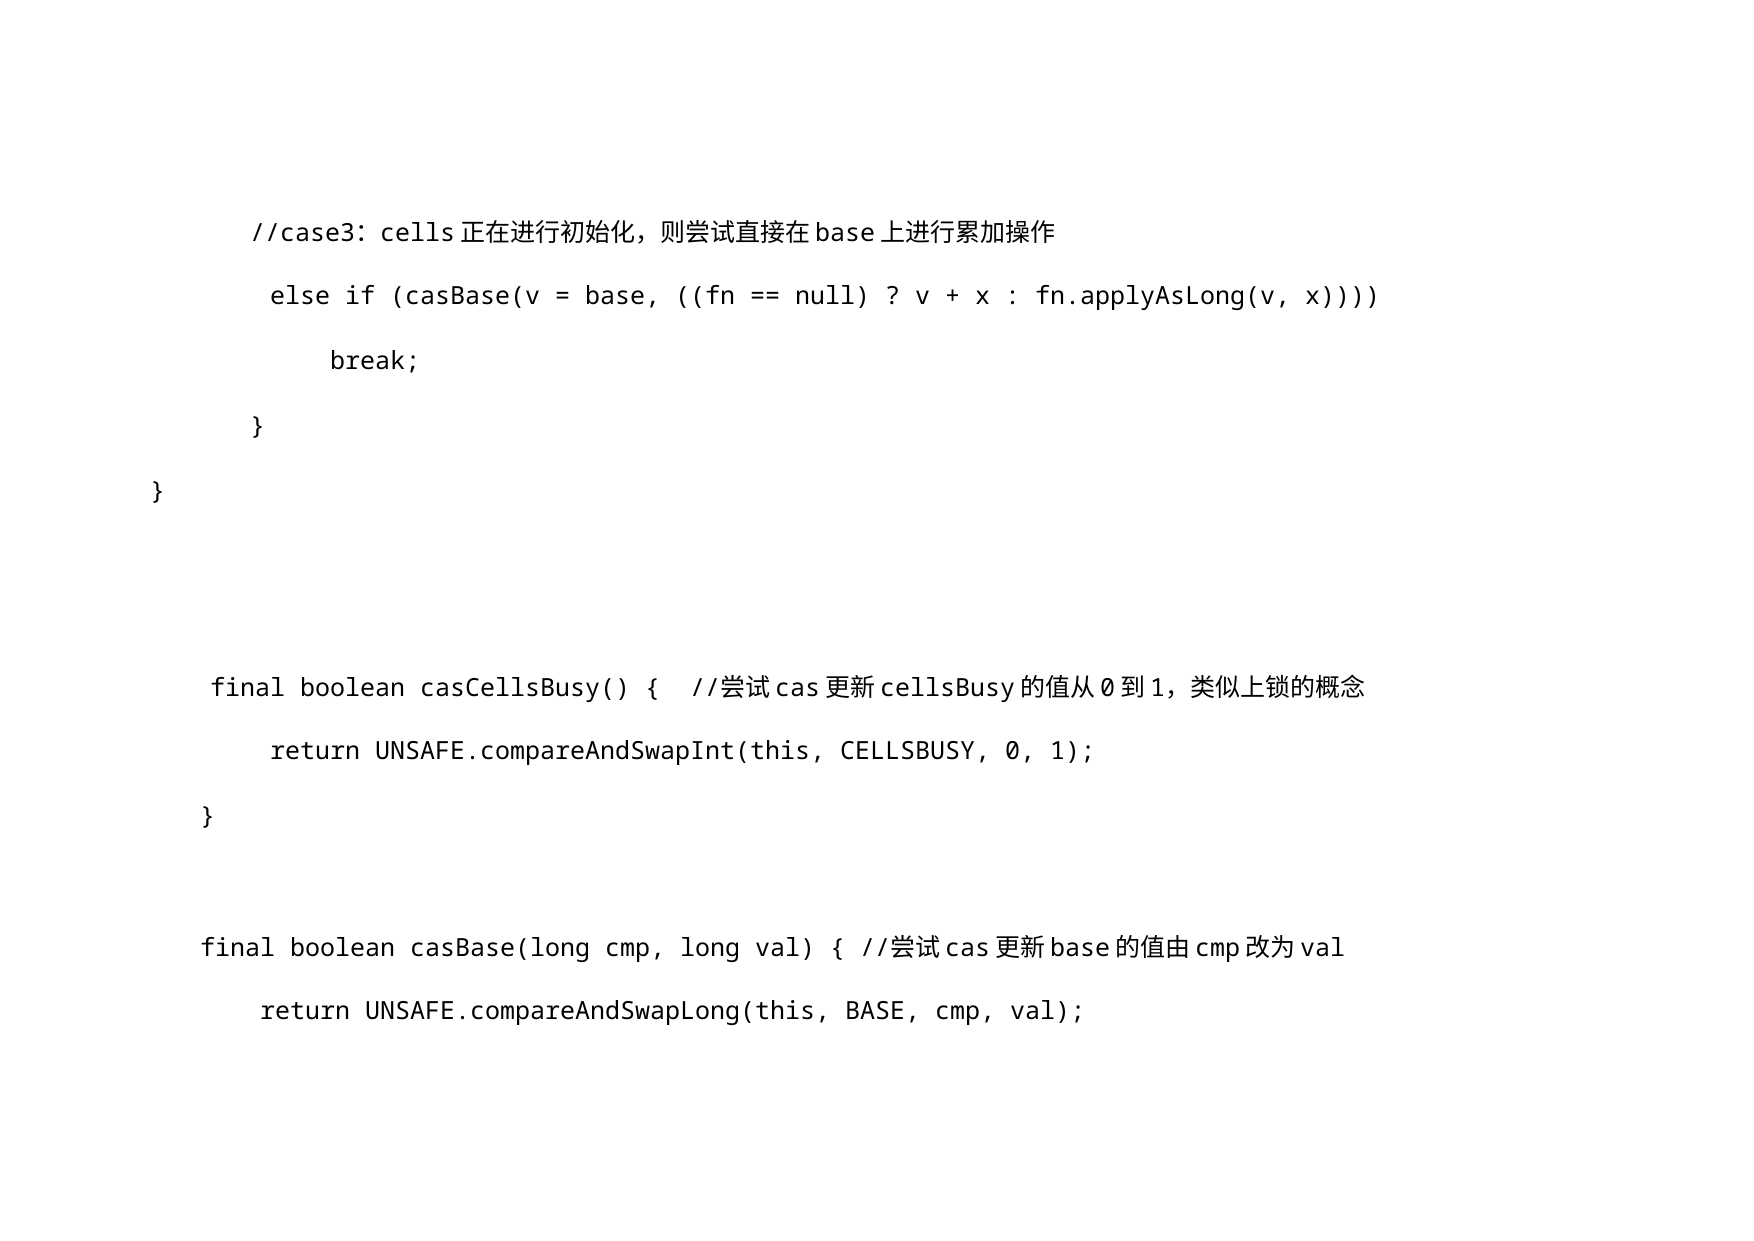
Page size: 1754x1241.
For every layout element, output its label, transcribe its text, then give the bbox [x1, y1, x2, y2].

list } [150, 783, 1604, 848]
list final boolean casBase(long cmp, long val) { //尝试cas更新base的值由cmp改为val [150, 913, 1604, 978]
list return UNSAFE.compareAndSwapInt(this, CELLSBUSY, 0, 1); [150, 718, 1604, 783]
list //case3：cells正在进行初始化，则尝试直接在base上进行累加操作 else if (casBase(v = base, ((fn == null) ? v + x : fn.applyAsLong(v, x)))) break; [150, 198, 1604, 393]
list return UNSAFE.compareAndSwapLong(this, BASE, cmp, val); [150, 978, 1604, 1043]
list final boolean casCellsBusy() { //尝试cas更新cellsBusy的值从0到1，类似上锁的概念 [150, 653, 1604, 718]
list } } [150, 393, 1604, 523]
